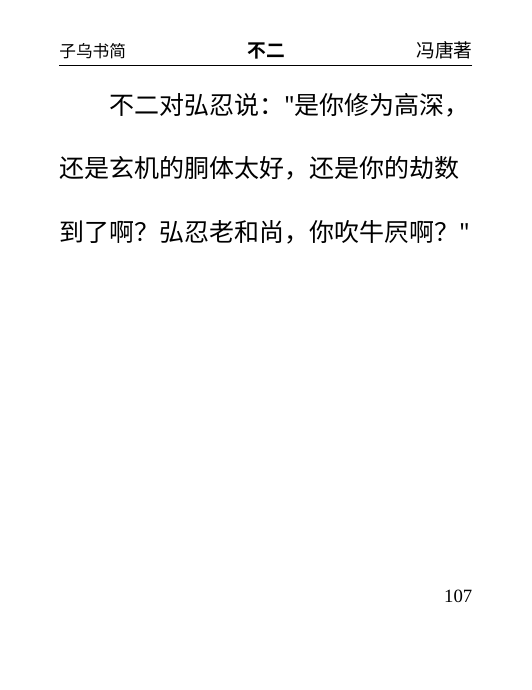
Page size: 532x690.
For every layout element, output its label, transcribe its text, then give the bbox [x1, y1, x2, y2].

text 不二对弘忍说："是你修为高深，还是玄机的胴体太好，还是你的劫数到了啊？弘忍老和尚，你吹牛屄啊？" [59, 72, 472, 262]
